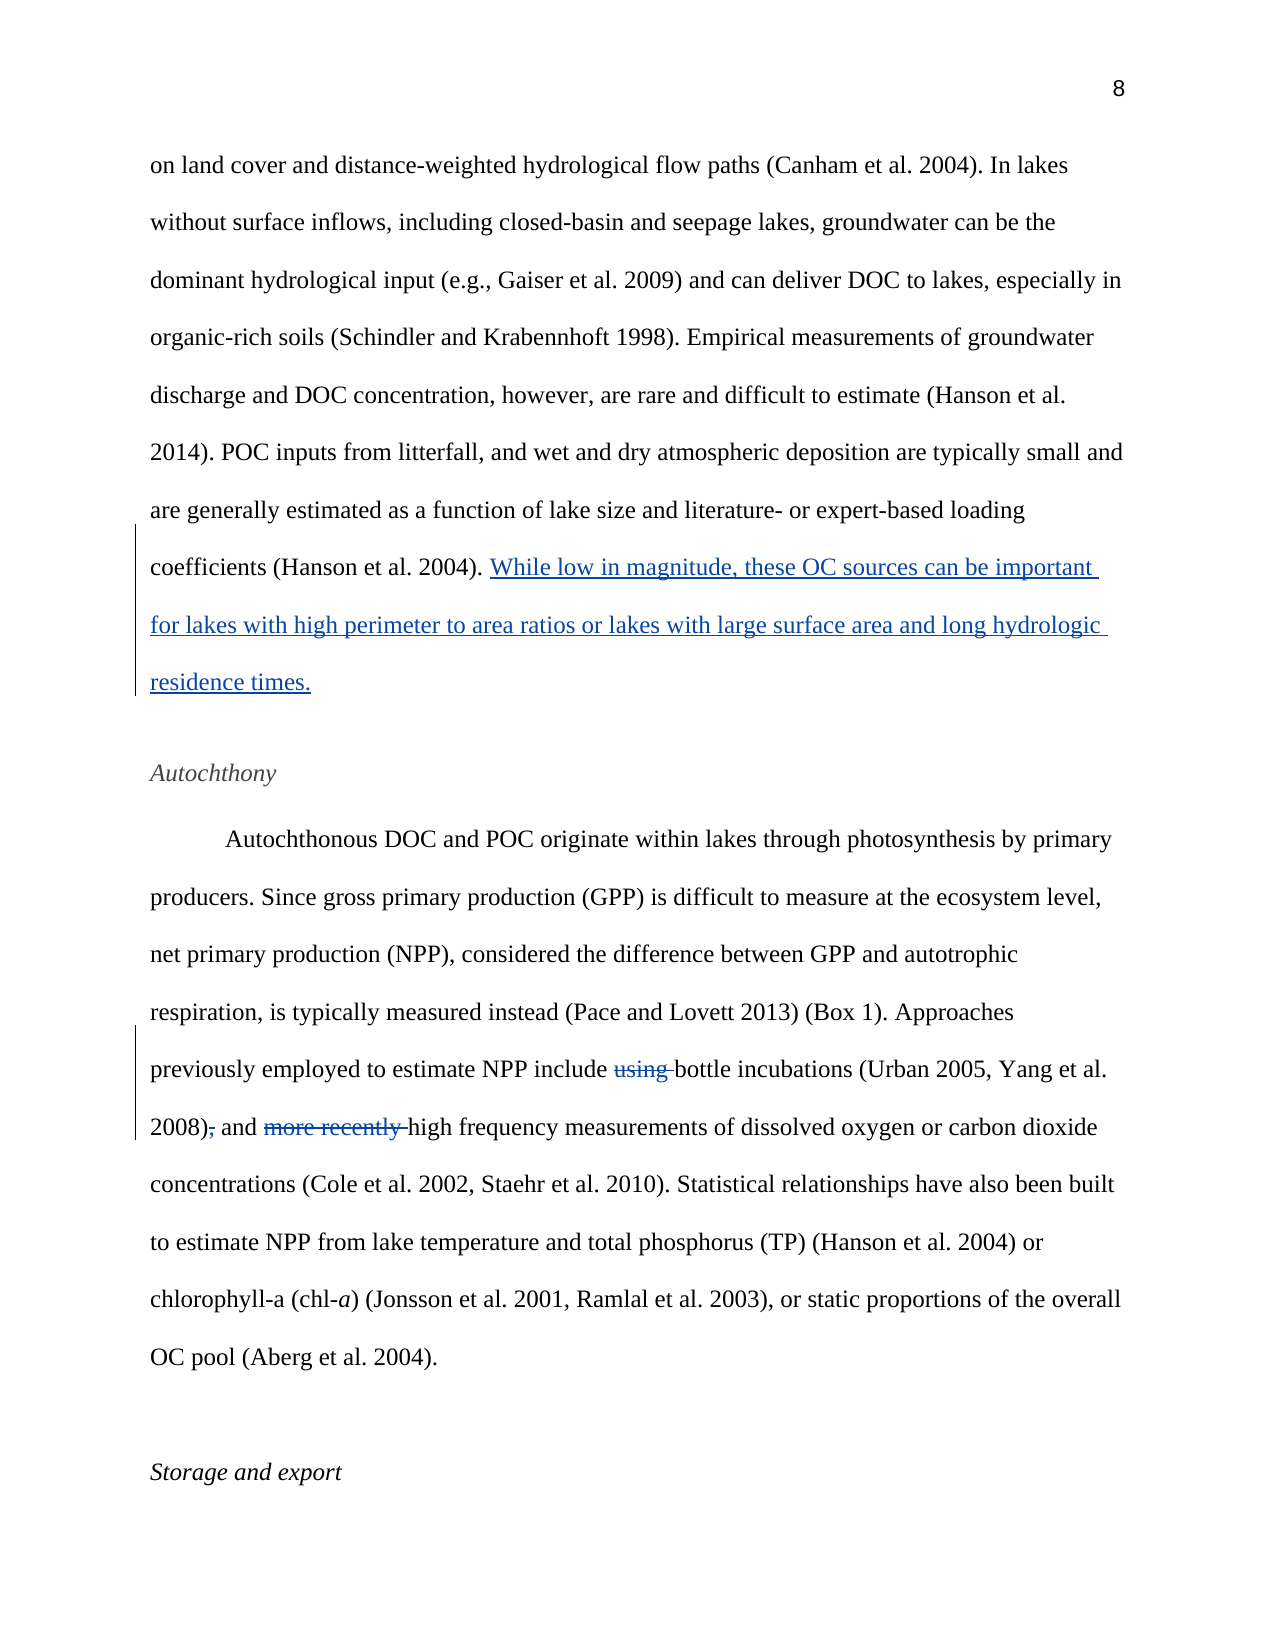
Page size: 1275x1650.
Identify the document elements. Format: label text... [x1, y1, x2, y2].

subtitle Autochthony [150, 758, 1125, 787]
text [150, 150, 1125, 696]
text Autochthonous DOC and POC originate within lakes through photosynthesis by primary producers. Since gross primary production (GPP) is difficult to measure at the ecosystem level, net primary production (NPP), considered the difference between GPP and autotrophic respiration, is typically measured instead (Pace and Lovett 2013) (Box 1). Approaches previously employed to estimate NPP include bottle incubations (Urban 2005, Yang et al. 2008) and high frequency measurements of dissolved oxygen or carbon dioxide concentrations (Cole et al. 2002, Staehr et al. 2010). Statistical relationships have also been built to estimate NPP from lake temperature and total phosphorus (TP) (Hanson et al. 2004) or chlorophyll-a (chl-a) (Jonsson et al. 2001, Ramlal et al. 2003), or static proportions of the overall OC pool (Aberg et al. 2004). [150, 824, 1125, 1370]
text Storage and export [150, 1457, 1125, 1485]
